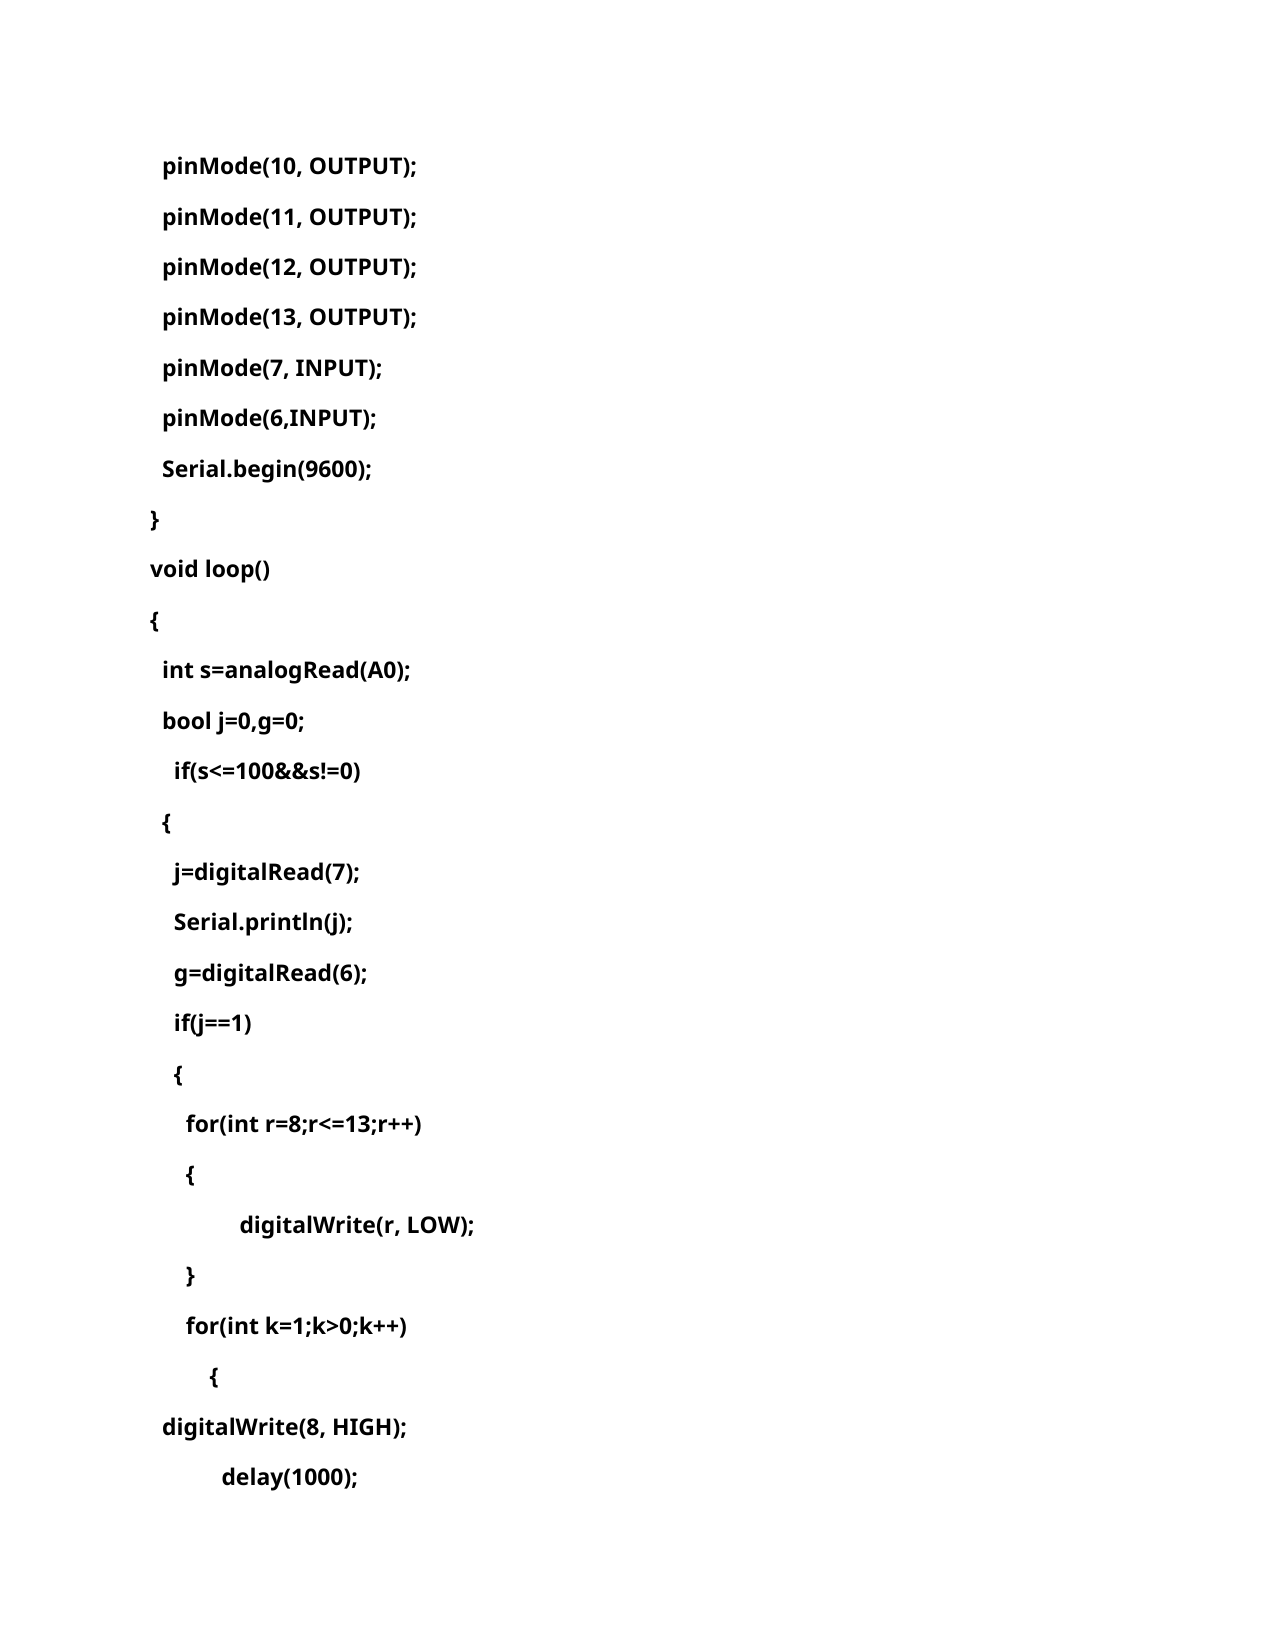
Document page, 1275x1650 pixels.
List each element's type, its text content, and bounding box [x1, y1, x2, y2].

text for(int r=8;r<=13;r++) [150, 1108, 1125, 1139]
text Serial.begin(9600); [150, 452, 1125, 484]
text { [150, 1057, 1125, 1089]
text digitalWrite(8, HIGH); [150, 1410, 1125, 1442]
text for(int k=1;k>0;k++) [150, 1309, 1125, 1341]
text digitalWrite(r, LOW); [150, 1209, 1125, 1240]
text j=digitalRead(7); [150, 856, 1125, 887]
text { [150, 1360, 1125, 1391]
text g=digitalRead(6); [150, 957, 1125, 988]
text pinMode(13, OUTPUT); [150, 301, 1125, 332]
text if(j==1) [150, 1007, 1125, 1038]
text delay(1000); [150, 1461, 1125, 1492]
text { [150, 604, 1125, 635]
text void loop() [150, 553, 1125, 584]
text pinMode(6,INPUT); [150, 402, 1125, 433]
text pinMode(10, OUTPUT); [150, 150, 1125, 181]
text { [150, 805, 1125, 837]
text int s=analogRead(A0); [150, 654, 1125, 685]
text if(s<=100&&s!=0) [150, 755, 1125, 786]
text bool j=0,g=0; [150, 704, 1125, 736]
text } [150, 1259, 1125, 1290]
text pinMode(7, INPUT); [150, 352, 1125, 383]
text pinMode(12, OUTPUT); [150, 251, 1125, 282]
text } [150, 503, 1125, 534]
text Serial.println(j); [150, 906, 1125, 937]
text pinMode(11, OUTPUT); [150, 200, 1125, 232]
text { [150, 1158, 1125, 1189]
